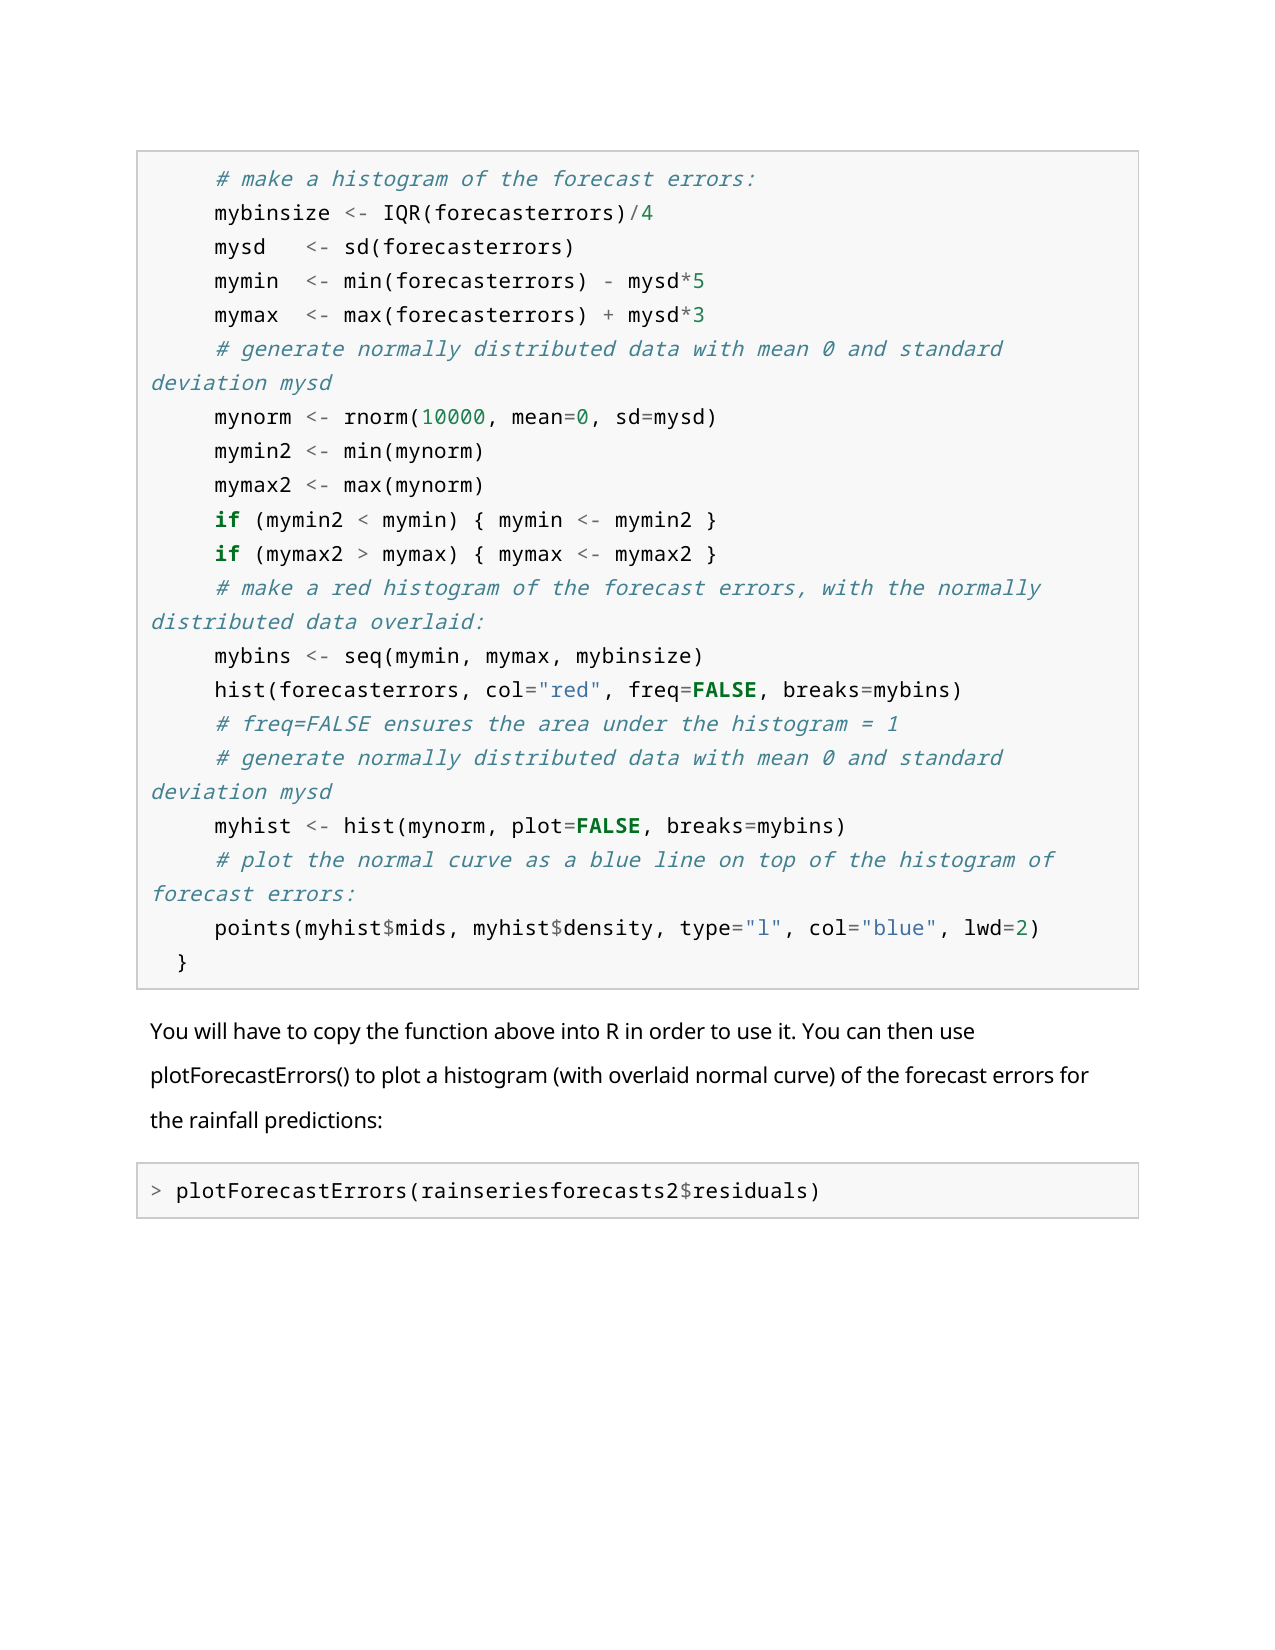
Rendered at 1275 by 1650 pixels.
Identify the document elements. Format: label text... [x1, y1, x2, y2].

text mymax <- max(forecasterrors) + mysd*3 [138, 286, 1138, 320]
text mymin2 <- min(mynorm) [138, 422, 1138, 457]
text hist(forecasterrors, col="red", freq=FALSE, breaks=mybins) [138, 661, 1138, 695]
text if (mymax2 > mymax) { mymax <- mymax2 } [138, 525, 1138, 559]
text mynorm <- rnorm(10000, mean=0, sd=mysd) [138, 388, 1138, 422]
text > plotForecastErrors(rainseriesforecasts2$residuals) [138, 1164, 1138, 1217]
text # make a histogram of the forecast errors: [138, 152, 1138, 184]
text mysd <- sd(forecasterrors) [138, 218, 1138, 252]
text points(myhist$mids, myhist$density, type="l", col="blue", lwd=2) [138, 899, 1138, 933]
text # plot the normal curve as a blue line on top of the histogram of forecast errors: [138, 831, 1138, 899]
text mymin <- min(forecasterrors) - mysd*5 [138, 252, 1138, 286]
text # make a red histogram of the forecast errors, with the normally distributed data overlaid: [138, 559, 1138, 627]
text # generate normally distributed data with mean 0 and standard deviation mysd [138, 729, 1138, 797]
text # generate normally distributed data with mean 0 and standard deviation mysd [138, 320, 1138, 388]
text if (mymin2 < mymin) { mymin <- mymin2 } [138, 491, 1138, 525]
text mybins <- seq(mymin, mymax, mybinsize) [138, 627, 1138, 661]
text myhist <- hist(mynorm, plot=FALSE, breaks=mybins) [138, 797, 1138, 831]
text You will have to copy the function above into R in order to use it. You can then use plotForecastErrors() to plot a histogram (with overlaid normal curve) of the forecast errors for the rainfall predictions: [150, 1016, 1125, 1135]
text } [138, 933, 1138, 988]
text mybinsize <- IQR(forecasterrors)/4 [138, 184, 1138, 218]
text mymax2 <- max(mynorm) [138, 457, 1138, 491]
text # freq=FALSE ensures the area under the histogram = 1 [138, 695, 1138, 729]
